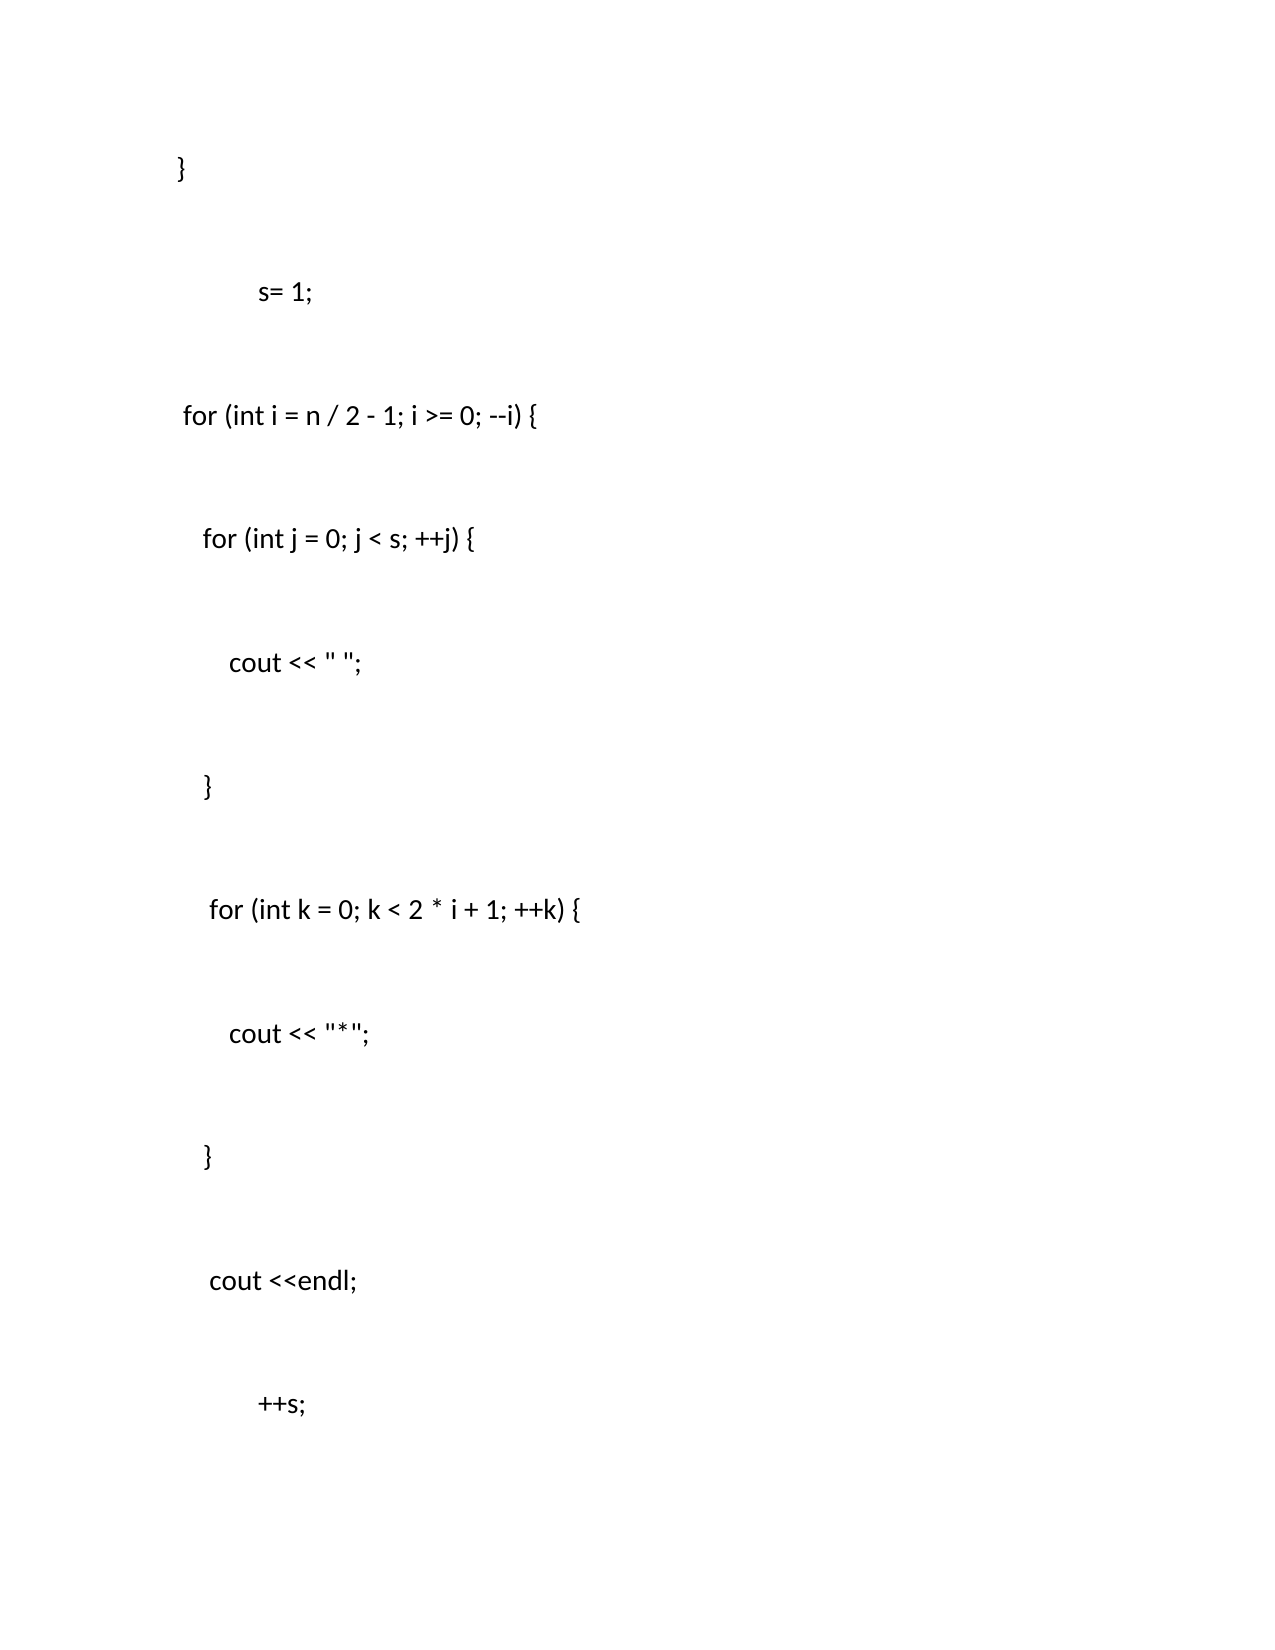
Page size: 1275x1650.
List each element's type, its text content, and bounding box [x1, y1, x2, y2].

text } [150, 150, 1125, 186]
text s= 1; [150, 273, 1125, 309]
text cout << " "; [150, 644, 1125, 680]
text cout <<endl; [150, 1262, 1125, 1297]
text } [150, 768, 1125, 803]
text cout << "*"; [150, 1015, 1125, 1050]
text for (int j = 0; j < s; ++j) { [150, 521, 1125, 556]
text for (int i = n / 2 - 1; i >= 0; --i) { [150, 397, 1125, 433]
text for (int k = 0; k < 2 * i + 1; ++k) { [150, 891, 1125, 927]
text } [150, 1138, 1125, 1174]
text ++s; [150, 1385, 1125, 1421]
